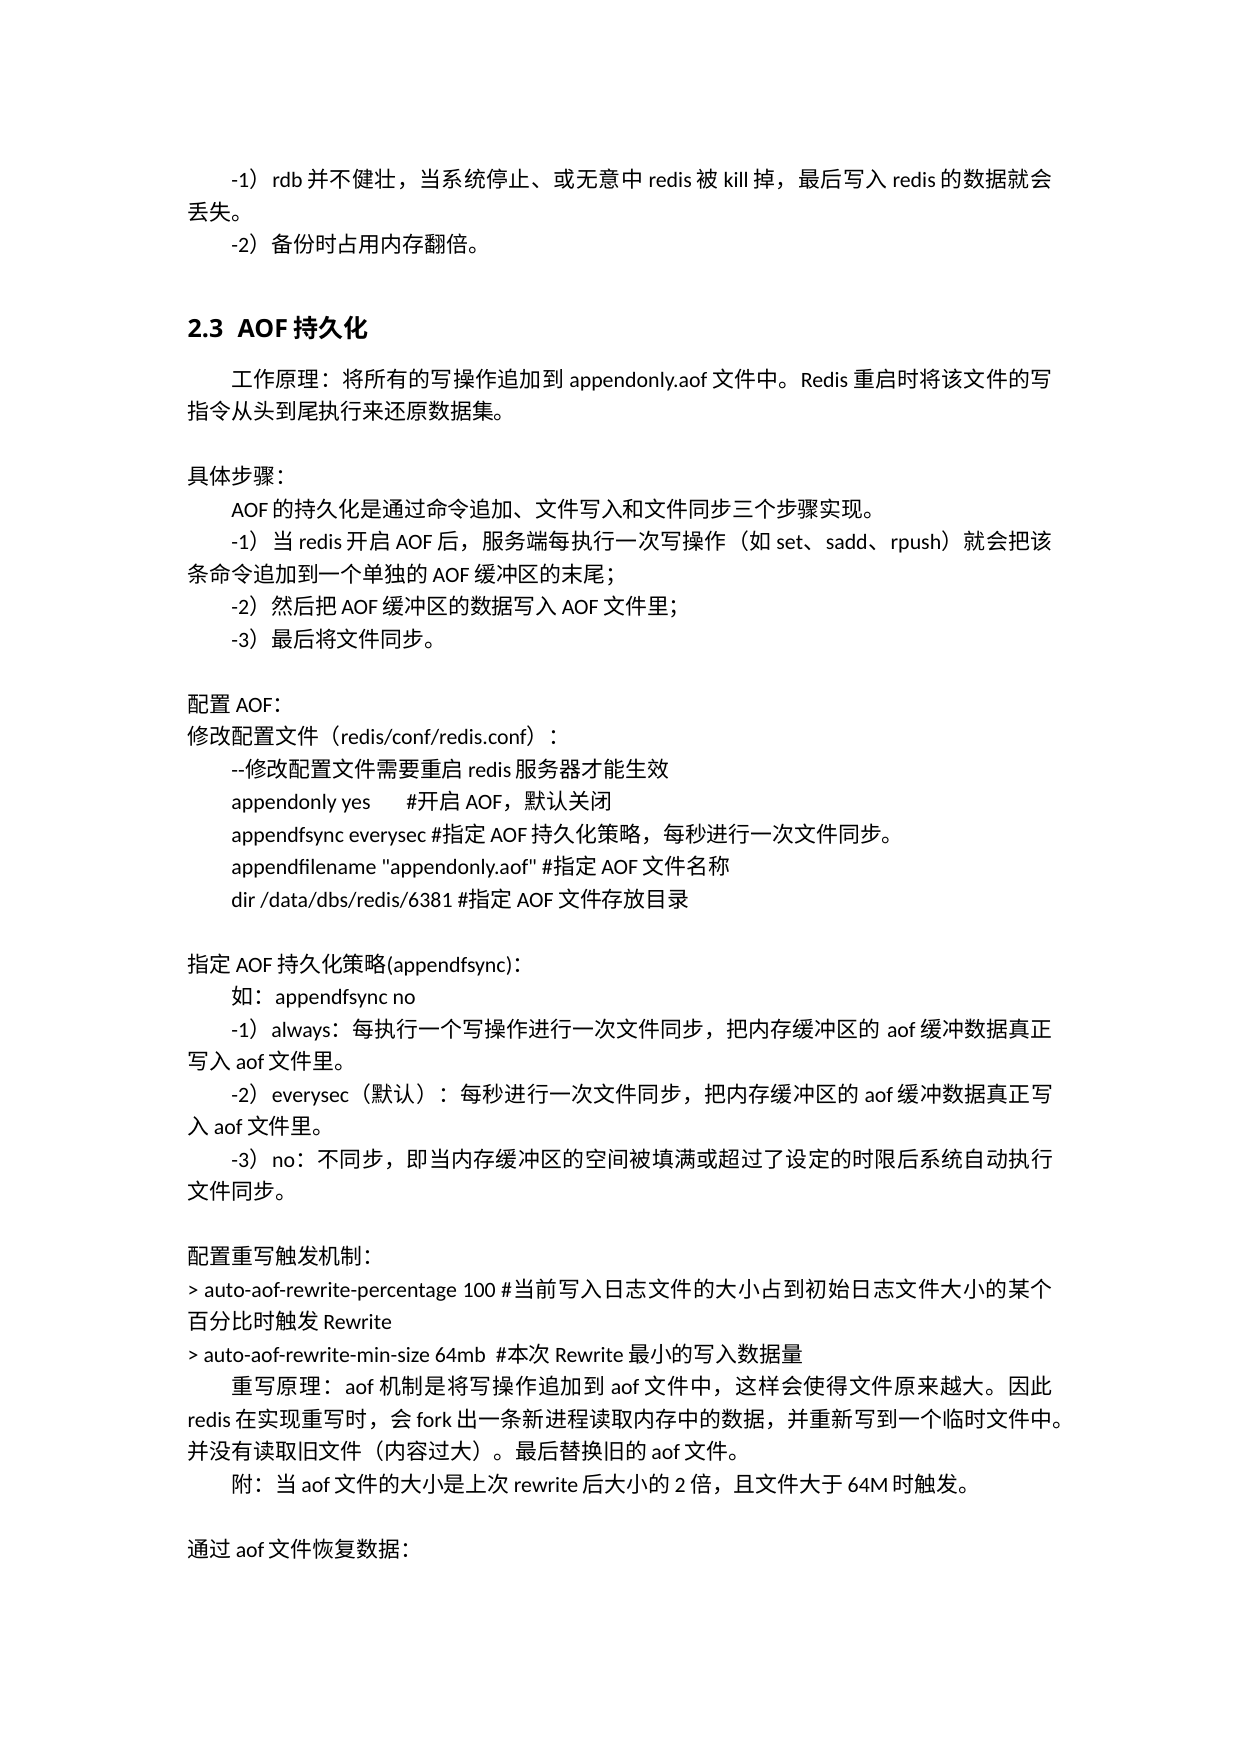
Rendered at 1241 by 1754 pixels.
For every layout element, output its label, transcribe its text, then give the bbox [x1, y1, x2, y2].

text > auto-aof-rewrite-percentage 100 #当前写入日志文件的大小占到初始日志文件大小的某个百分比时触发Rewrite [187, 1271, 1053, 1336]
text AOF的持久化是通过命令追加、文件写入和文件同步三个步骤实现。 [187, 491, 1053, 524]
text 指定AOF持久化策略(appendfsync)： [187, 946, 1053, 979]
text 工作原理：将所有的写操作追加到appendonly.aof文件中。Redis重启时将该文件的写指令从头到尾执行来还原数据集。 [187, 361, 1053, 426]
text -1）当redis开启AOF后，服务端每执行一次写操作（如set、sadd、rpush）就会把该条命令追加到一个单独的AOF缓冲区的末尾； [187, 524, 1053, 589]
text appendonly yes #开启AOF，默认关闭 [187, 784, 1053, 816]
text 配置重写触发机制： [187, 1239, 1053, 1271]
text -3）最后将文件同步。 [187, 621, 1053, 654]
text 附：当aof文件的大小是上次rewrite后大小的2倍，且文件大于64M时触发。 [187, 1466, 1053, 1499]
text -2）备份时占用内存翻倍。 [187, 227, 1053, 259]
text -1）always：每执行一个写操作进行一次文件同步，把内存缓冲区的aof缓冲数据真正写入aof文件里。 [187, 1011, 1053, 1076]
text dir /data/dbs/redis/6381 #指定AOF文件存放目录 [187, 881, 1053, 914]
text -2）然后把AOF缓冲区的数据写入AOF文件里； [187, 589, 1053, 621]
text 配置AOF： [187, 686, 1053, 719]
text -1）rdb并不健壮，当系统停止、或无意中redis被kill掉，最后写入redis的数据就会丢失。 [187, 162, 1053, 227]
text -2）everysec（默认）：每秒进行一次文件同步，把内存缓冲区的aof缓冲数据真正写入aof文件里。 [187, 1076, 1053, 1141]
text 如：appendfsync no [187, 979, 1053, 1011]
subtitle AOF持久化 [187, 294, 1053, 359]
text -3）no：不同步，即当内存缓冲区的空间被填满或超过了设定的时限后系统自动执行文件同步。 [187, 1141, 1053, 1206]
text 具体步骤： [187, 459, 1053, 491]
text 修改配置文件（redis/conf/redis.conf）： [187, 719, 1053, 751]
text appendfsync everysec #指定AOF持久化策略，每秒进行一次文件同步。 [187, 816, 1053, 849]
text appendfilename "appendonly.aof" #指定AOF文件名称 [187, 849, 1053, 881]
text 通过aof文件恢复数据： [187, 1531, 1053, 1564]
text 重写原理：aof机制是将写操作追加到aof文件中，这样会使得文件原来越大。因此redis在实现重写时，会fork出一条新进程读取内存中的数据，并重新写到一个临时文件中。并没有读取旧文件（内容过大）。最后替换旧的aof文件。 [187, 1369, 1053, 1466]
text > auto-aof-rewrite-min-size 64mb #本次Rewrite最小的写入数据量 [187, 1336, 1053, 1369]
text --修改配置文件需要重启redis服务器才能生效 [187, 751, 1053, 784]
